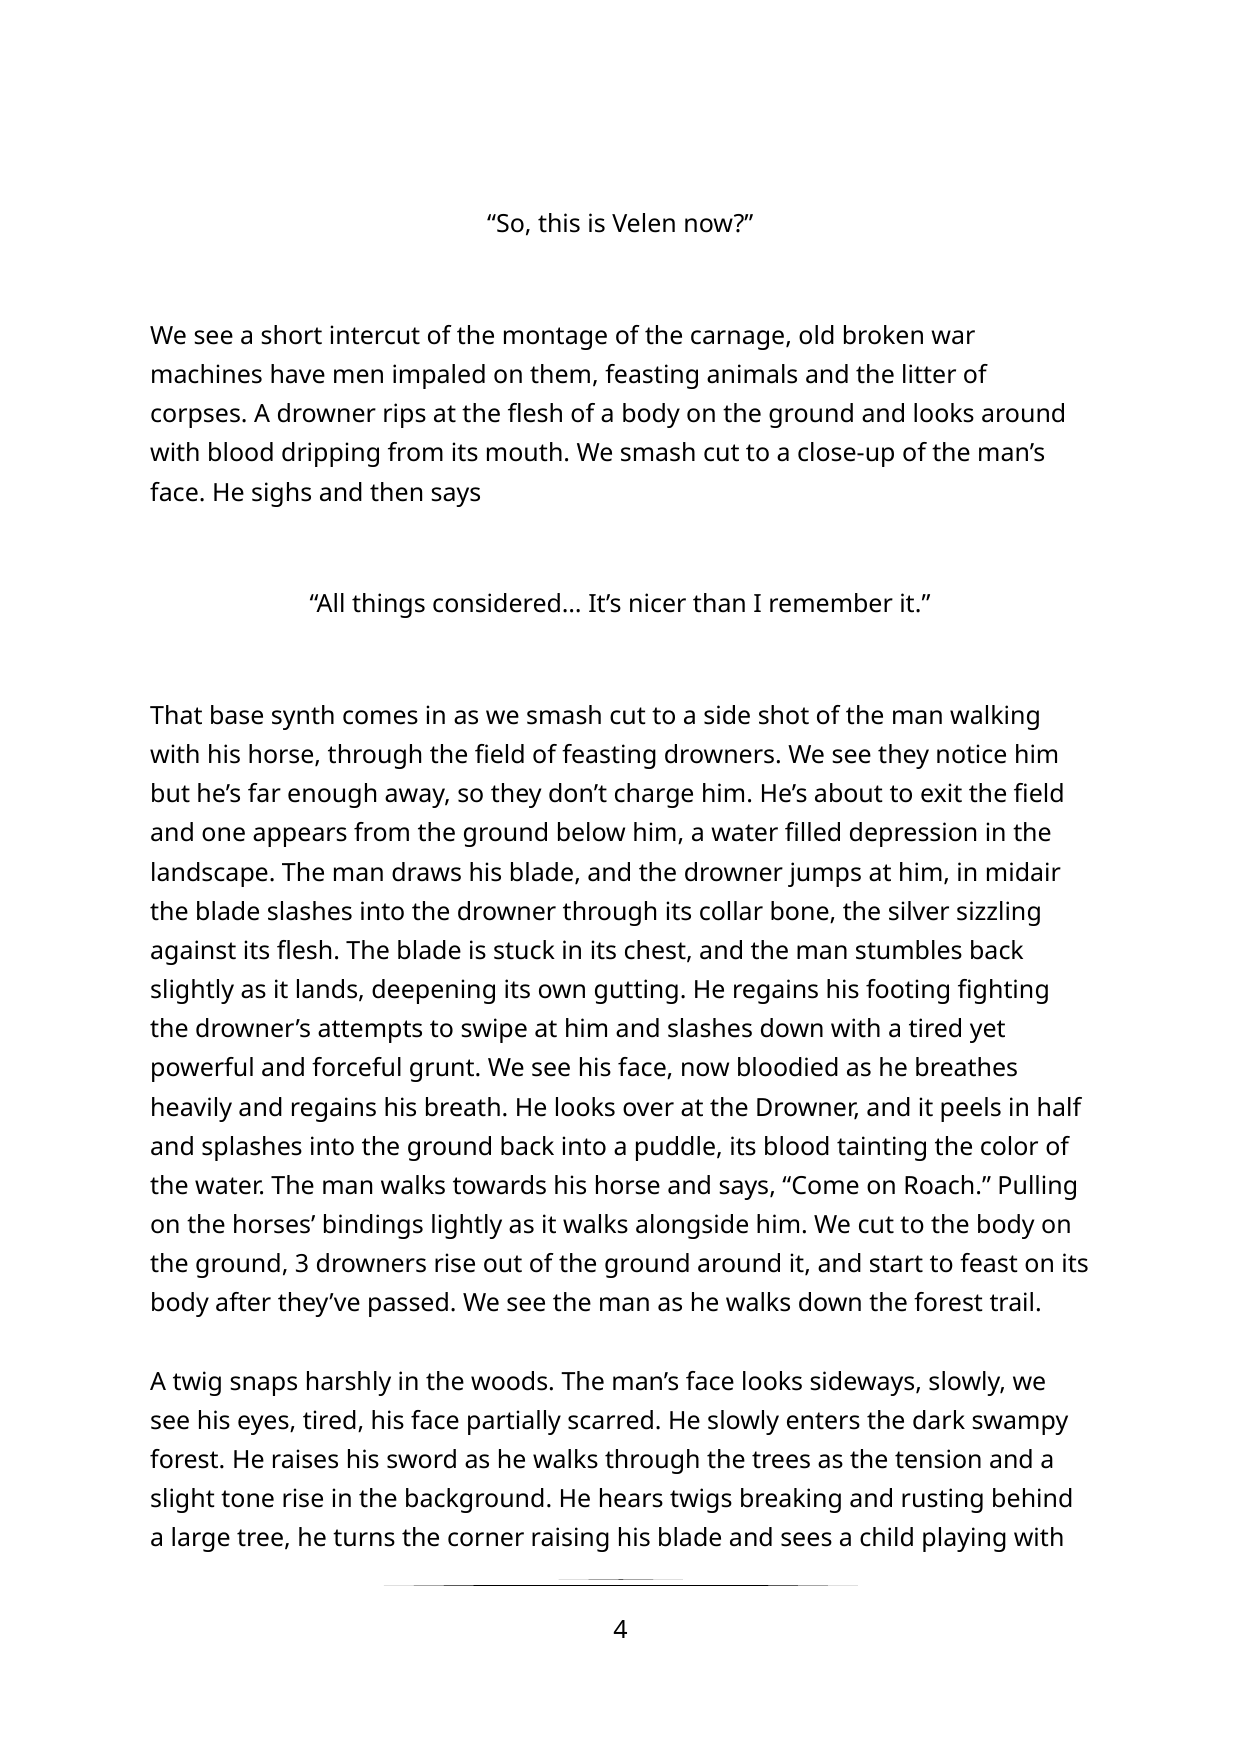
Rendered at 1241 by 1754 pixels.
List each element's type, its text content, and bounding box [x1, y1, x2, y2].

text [150, 697, 1090, 1554]
text We see a short intercut of the montage of the carnage, old broken war machines have men impaled on them, feasting animals and the litter of corpses. A drowner rips at the flesh of a body on the ground and looks around with blood dripping from its mouth. We smash cut to a close-up of the man’s face. He sighs and then says [150, 317, 1090, 508]
text “So, this is Velen now?” [150, 206, 1090, 240]
text “All things considered… It’s nicer than I remember it.” [150, 586, 1090, 620]
